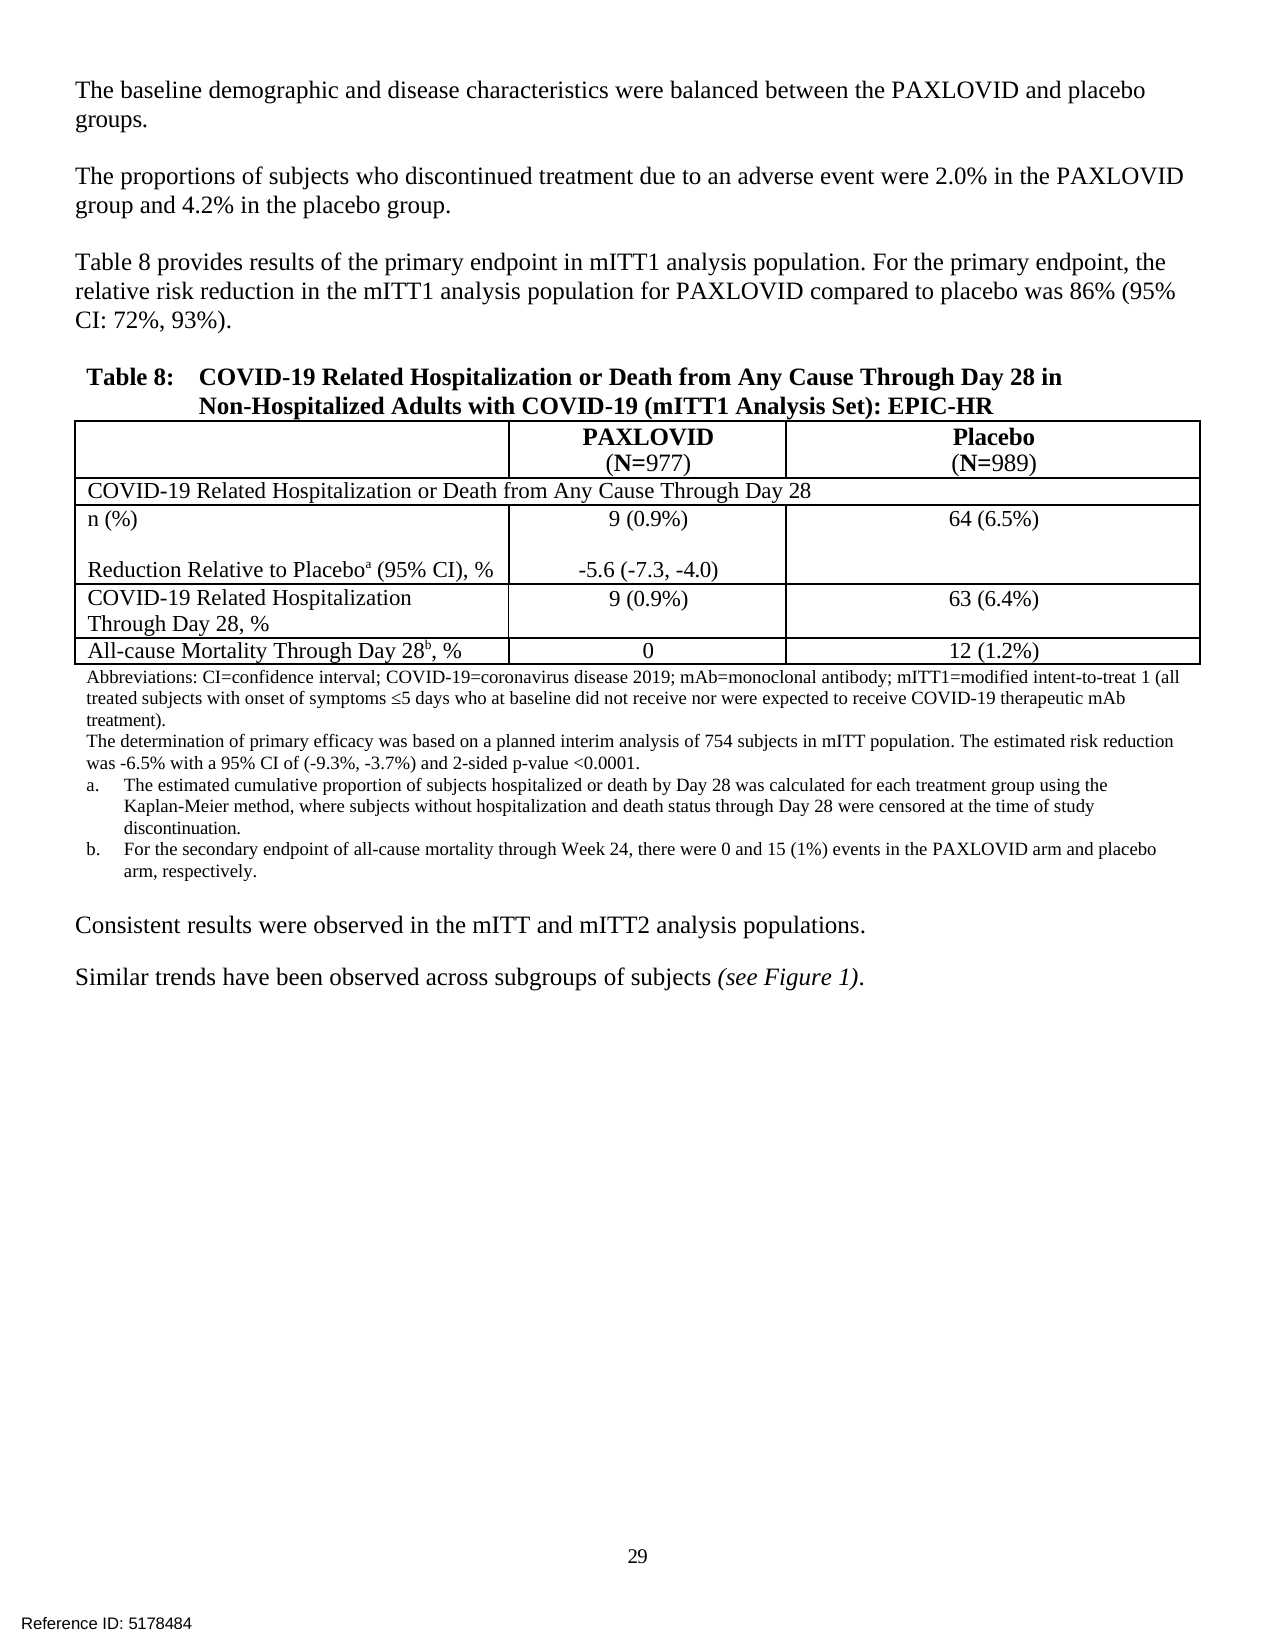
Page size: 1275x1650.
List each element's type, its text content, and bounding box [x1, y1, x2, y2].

subtitle Table 8: COVID-19 Related Hospitalization or Death from Any Cause Through Day 28 in Non-Hospitalized Adults with COVID-19 (mITT1 Analysis Set): EPIC-HR [86, 362, 1062, 420]
text The baseline demographic and disease characteristics were balanced between the PAXLOVID and placebo groups. [75, 75, 1195, 132]
table_cell n (%) Reduction Relative to Placeboa (95% CI), % [76, 506, 508, 582]
table_cell 9 (0.9%) -5.6 (-7.3, -4.0) [510, 506, 785, 582]
table_header Placebo (N=989) [787, 422, 1199, 477]
text 29 [213, 1544, 1063, 1568]
text The determination of primary efficacy was based on a planned interim analysis of 754 subjects in mITT population. The estimated risk reduction was -6.5% with a 95% CI of (-9.3%, -3.7%) and 2-sided p-value <0.0001. [86, 730, 1195, 773]
table_cell 63 (6.4%) [787, 585, 1199, 637]
table_cell 64 (6.5%) [787, 506, 1199, 582]
table_cell COVID-19 Related Hospitalization Through Day 28, % [76, 585, 508, 637]
table_header PAXLOVID (N=977) [510, 422, 785, 477]
text Consistent results were observed in the mITT and mITT2 analysis populations. Similar trends have been observed across subgroups of subjects (see Figure 1). [75, 910, 933, 991]
table_cell 0 [510, 639, 785, 663]
text Table 8 provides results of the primary endpoint in mITT1 analysis population. For the primary endpoint, the relative risk reduction in the mITT1 analysis population for PAXLOVID compared to placebo was 86% (95% CI: 72%, 93%). [75, 247, 1195, 334]
table_cell 9 (0.9%) [509, 585, 785, 637]
list For the secondary endpoint of all-cause mortality through Week 24, there were 0 and 15 (1%) events in the PAXLOVID arm and placebo arm, respectively. [86, 838, 1157, 881]
table_header [76, 422, 508, 477]
table_cell COVID-19 Related Hospitalization or Death from Any Cause Through Day 28 [76, 479, 1199, 504]
text The proportions of subjects who discontinued treatment due to an adverse event were 2.0% in the PAXLOVID group and 4.2% in the placebo group. [75, 161, 1231, 219]
table_cell All-cause Mortality Through Day 28b, % [76, 639, 508, 663]
text Abbreviations: CI=confidence interval; COVID-19=coronavirus disease 2019; mAb=monoclonal antibody; mITT1=modified intent-to-treat 1 (all treated subjects with onset of symptoms ≤5 days who at baseline did not receive nor were expected to receive COVID-19 therapeutic mAb treatment). [86, 666, 1195, 730]
table_cell 12 (1.2%) [787, 639, 1199, 663]
list The estimated cumulative proportion of subjects hospitalized or death by Day 28 was calculated for each treatment group using the Kaplan-Meier method, where subjects without hospitalization and death status through Day 28 were censored at the time of study discontinuation. [86, 773, 1108, 838]
